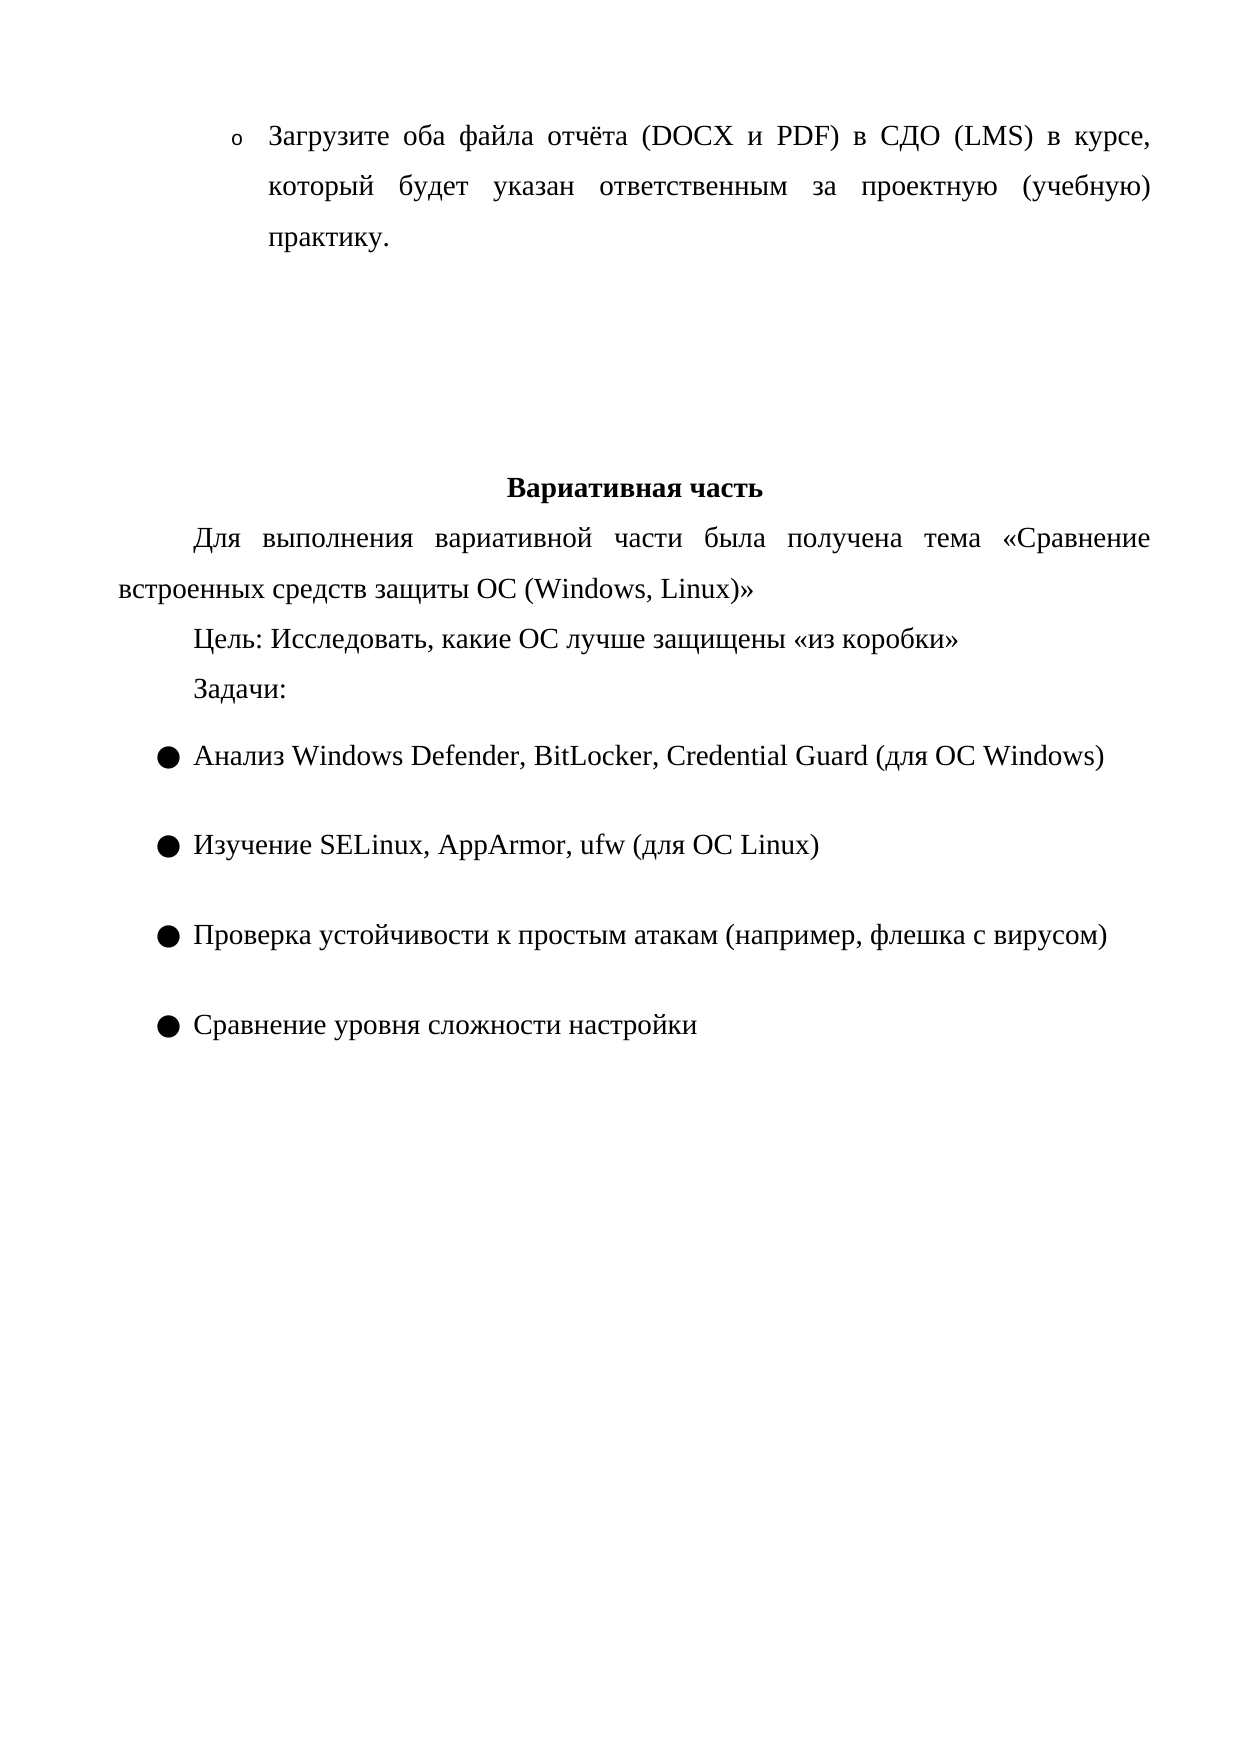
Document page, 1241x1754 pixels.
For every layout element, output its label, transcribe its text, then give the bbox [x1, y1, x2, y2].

list Изучение SELinux, AppArmor, ufw (для ОС Linux) [156, 812, 1152, 871]
list Проверка устойчивости к простым атакам (например, флешка с вирусом) [156, 901, 1152, 961]
list Сравнение уровня сложности настройки [156, 991, 1152, 1051]
list Анализ Windows Defender, BitLocker, Credential Guard (для ОС Windows) [156, 722, 1152, 782]
text Вариативная часть [118, 470, 1152, 504]
list Загрузите оба файла отчёта (DOCX и PDF) в СДО (LMS) в курсе, который будет указан ответственным за проектную (учебную) практику. [231, 118, 1152, 252]
text Цель: Исследовать, какие ОС лучше защищены «из коробки» [118, 621, 1152, 655]
text Задачи: [118, 672, 1152, 705]
text Для выполнения вариативной части была получена тема «Сравнение встроенных средств защиты ОС (Windows, Linux)» [118, 521, 1152, 604]
